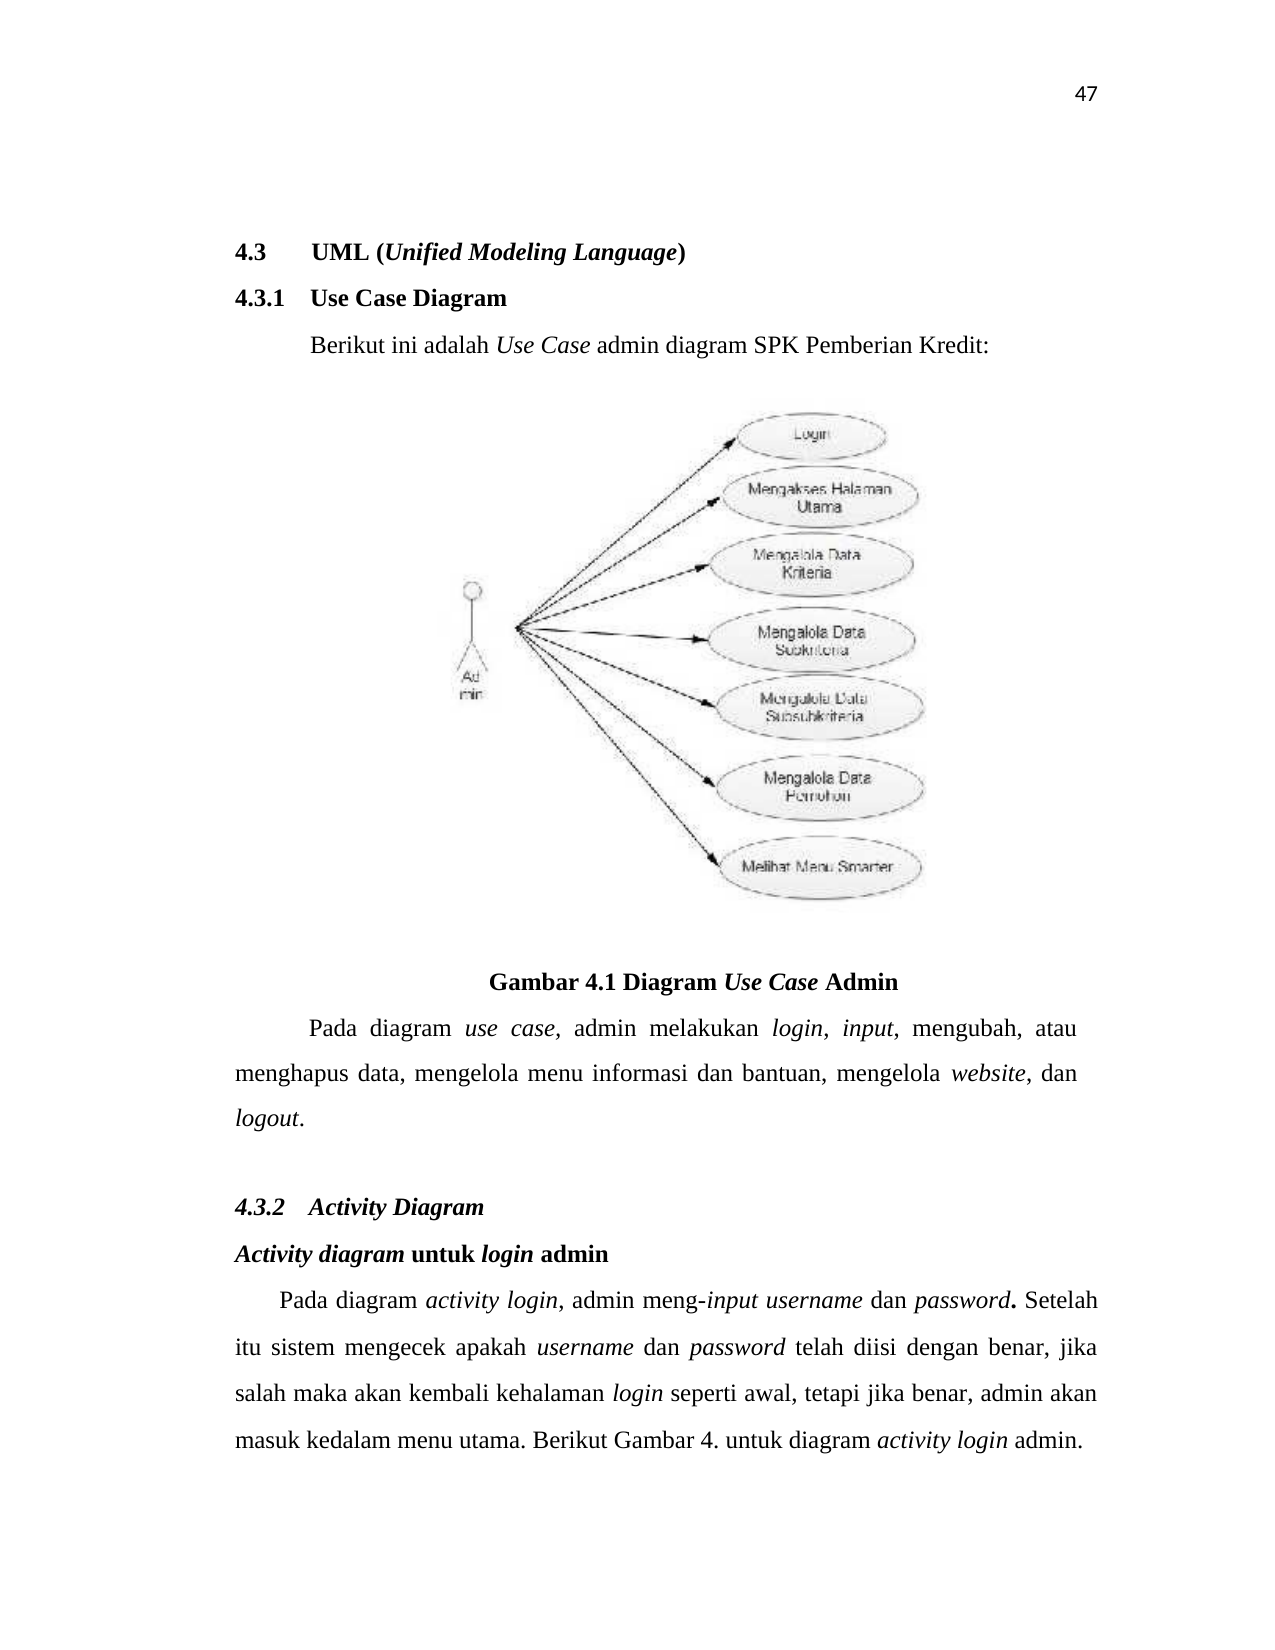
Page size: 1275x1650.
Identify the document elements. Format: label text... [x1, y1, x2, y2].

subtitle 4.3 UML (Unified Modeling Language) [235, 237, 1098, 266]
subtitle Activity diagram untuk login admin [235, 1239, 1098, 1267]
text 4.3.2 Activity Diagram [235, 1192, 1098, 1221]
text Berikut ini adalah Use Case admin diagram SPK Pemberian Kredit: [310, 330, 1098, 358]
text Pada diagram use case, admin melakukan login, input, mengubah, atau menghapus data, mengelola menu informasi dan bantuan, mengelola website, dan logout. [235, 1013, 1077, 1131]
subtitle 4.3.1 Use Case Diagram [235, 283, 1098, 312]
text Gambar 4.1 Diagram Use Case Admin [311, 967, 1076, 995]
picture [426, 361, 961, 944]
text Pada diagram activity login, admin meng-input username dan password. Setelah itu sistem mengecek apakah username dan password telah diisi dengan benar, jika salah maka akan kembali kehalaman login seperti awal, tetapi jika benar, admin akan masuk kedalam menu utama. Berikut Gambar 4. untuk diagram activity login admin. [235, 1285, 1098, 1454]
